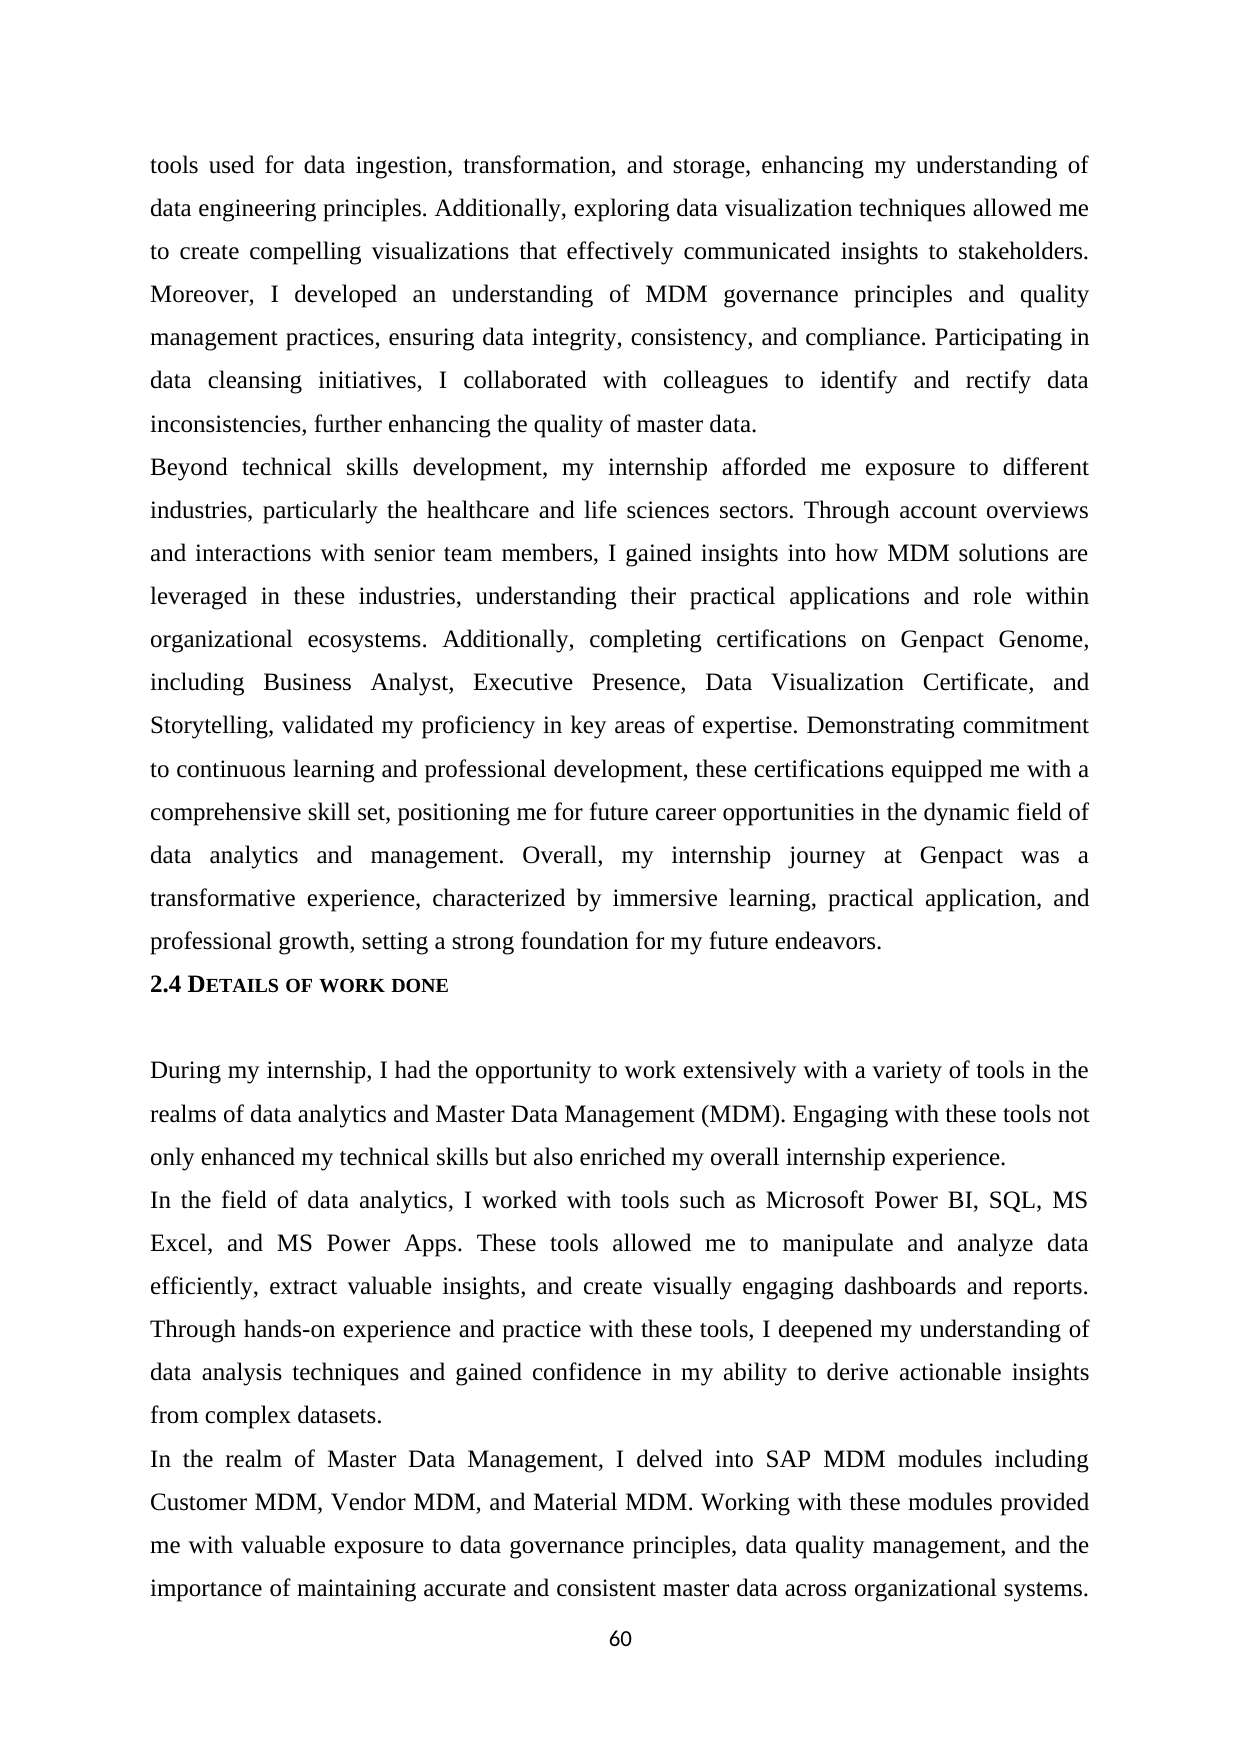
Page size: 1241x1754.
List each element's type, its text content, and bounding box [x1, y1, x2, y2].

text 2.4 Details of work done [150, 969, 1090, 998]
text Beyond technical skills development, my internship afforded me exposure to different industries, particularly the healthcare and life sciences sectors. Through account overviews and interactions with senior team members, I gained insights into how MDM solutions are leveraged in these industries, understanding their practical applications and role within organizational ecosystems. Additionally, completing certifications on Genpact Genome, including Business Analyst, Executive Presence, Data Visualization Certificate, and Storytelling, validated my proficiency in key areas of expertise. Demonstrating commitment to continuous learning and professional development, these certifications equipped me with a comprehensive skill set, positioning me for future career opportunities in the dynamic field of data analytics and management. Overall, my internship journey at Genpact was a transformative experience, characterized by immersive learning, practical application, and professional growth, setting a strong foundation for my future endeavors. [150, 452, 1090, 955]
text During my internship, I had the opportunity to work extensively with a variety of tools in the realms of data analytics and Master Data Management (MDM). Engaging with these tools not only enhanced my technical skills but also enriched my overall internship experience. [150, 1056, 1090, 1171]
text In the field of data analytics, I worked with tools such as Microsoft Power BI, SQL, MS Excel, and MS Power Apps. These tools allowed me to manipulate and analyze data efficiently, extract valuable insights, and create visually engaging dashboards and reports. Through hands-on experience and practice with these tools, I deepened my understanding of data analysis techniques and gained confidence in my ability to derive actionable insights from complex datasets. [150, 1185, 1090, 1429]
